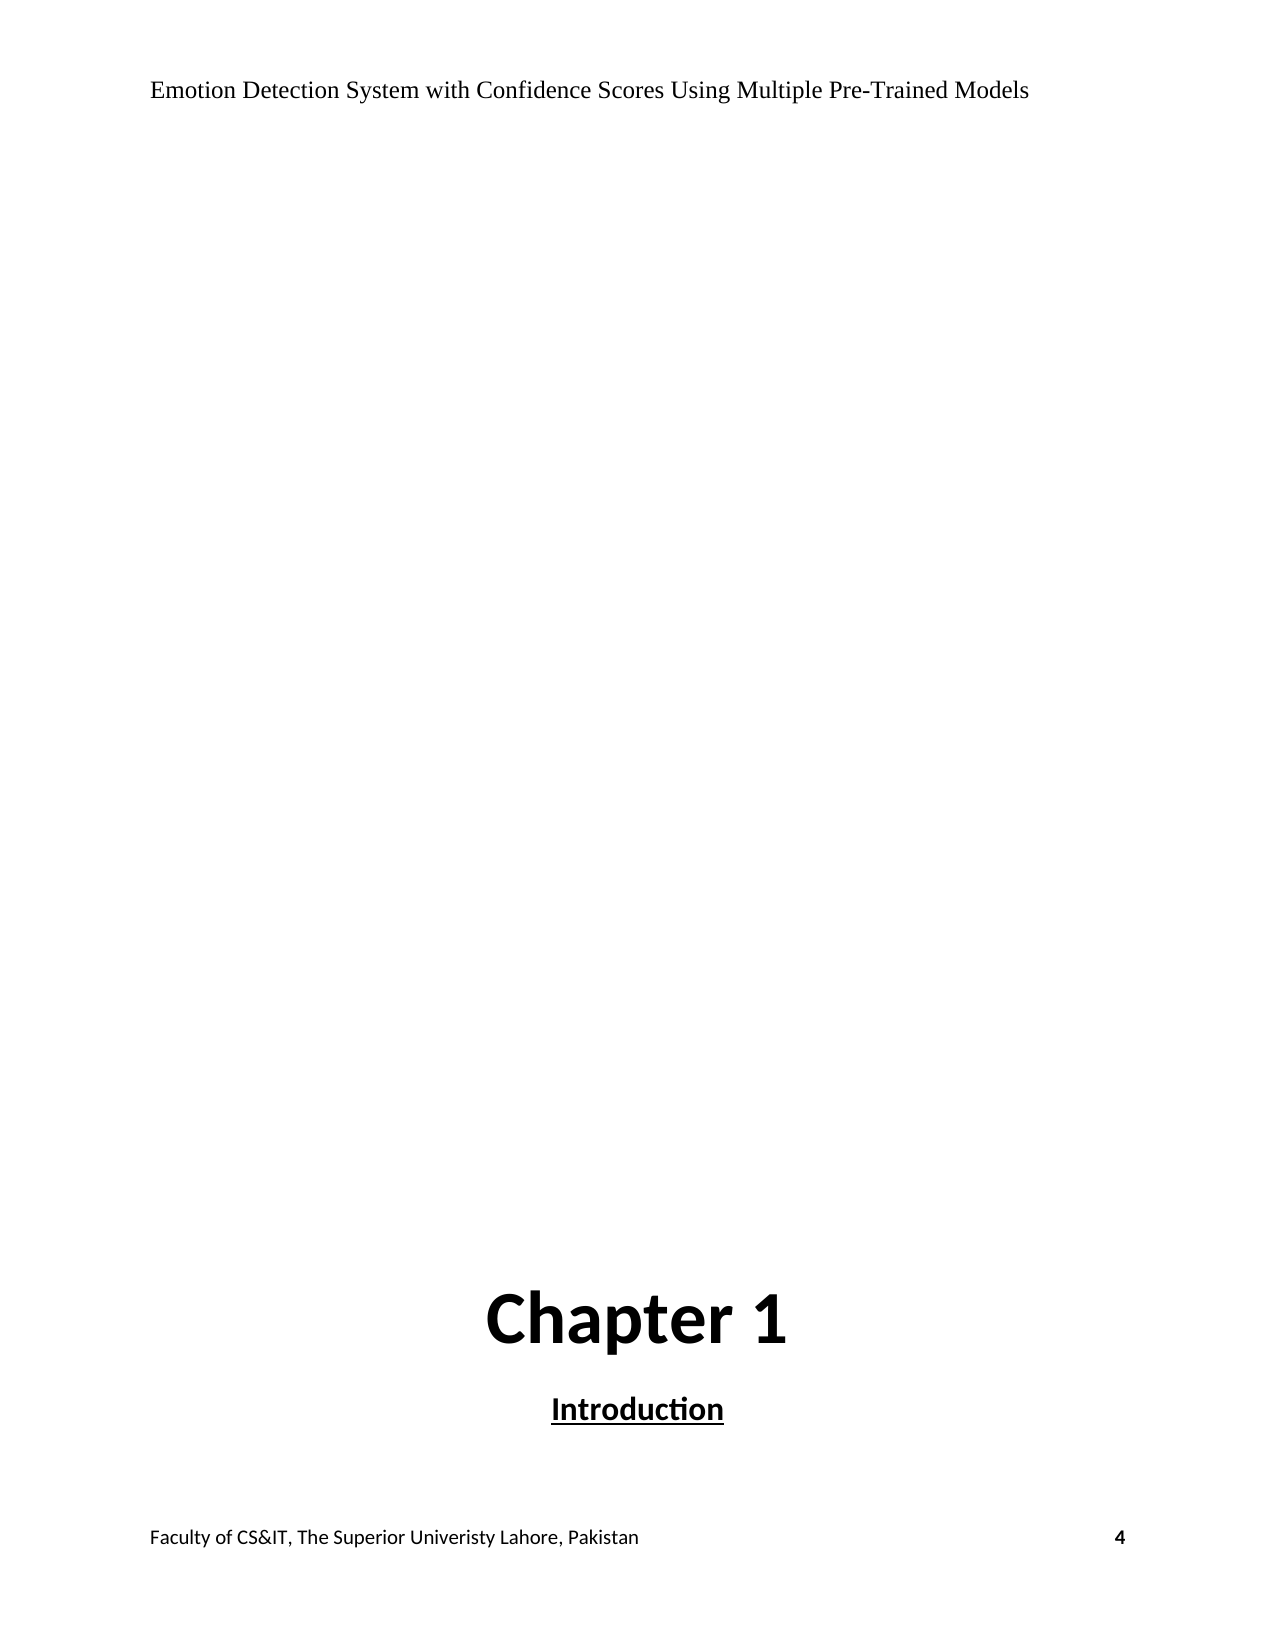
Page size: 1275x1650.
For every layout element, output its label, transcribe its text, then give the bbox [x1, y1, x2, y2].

subtitle Introduction [150, 1388, 1125, 1428]
subtitle Chapter 1 [150, 1271, 1125, 1363]
